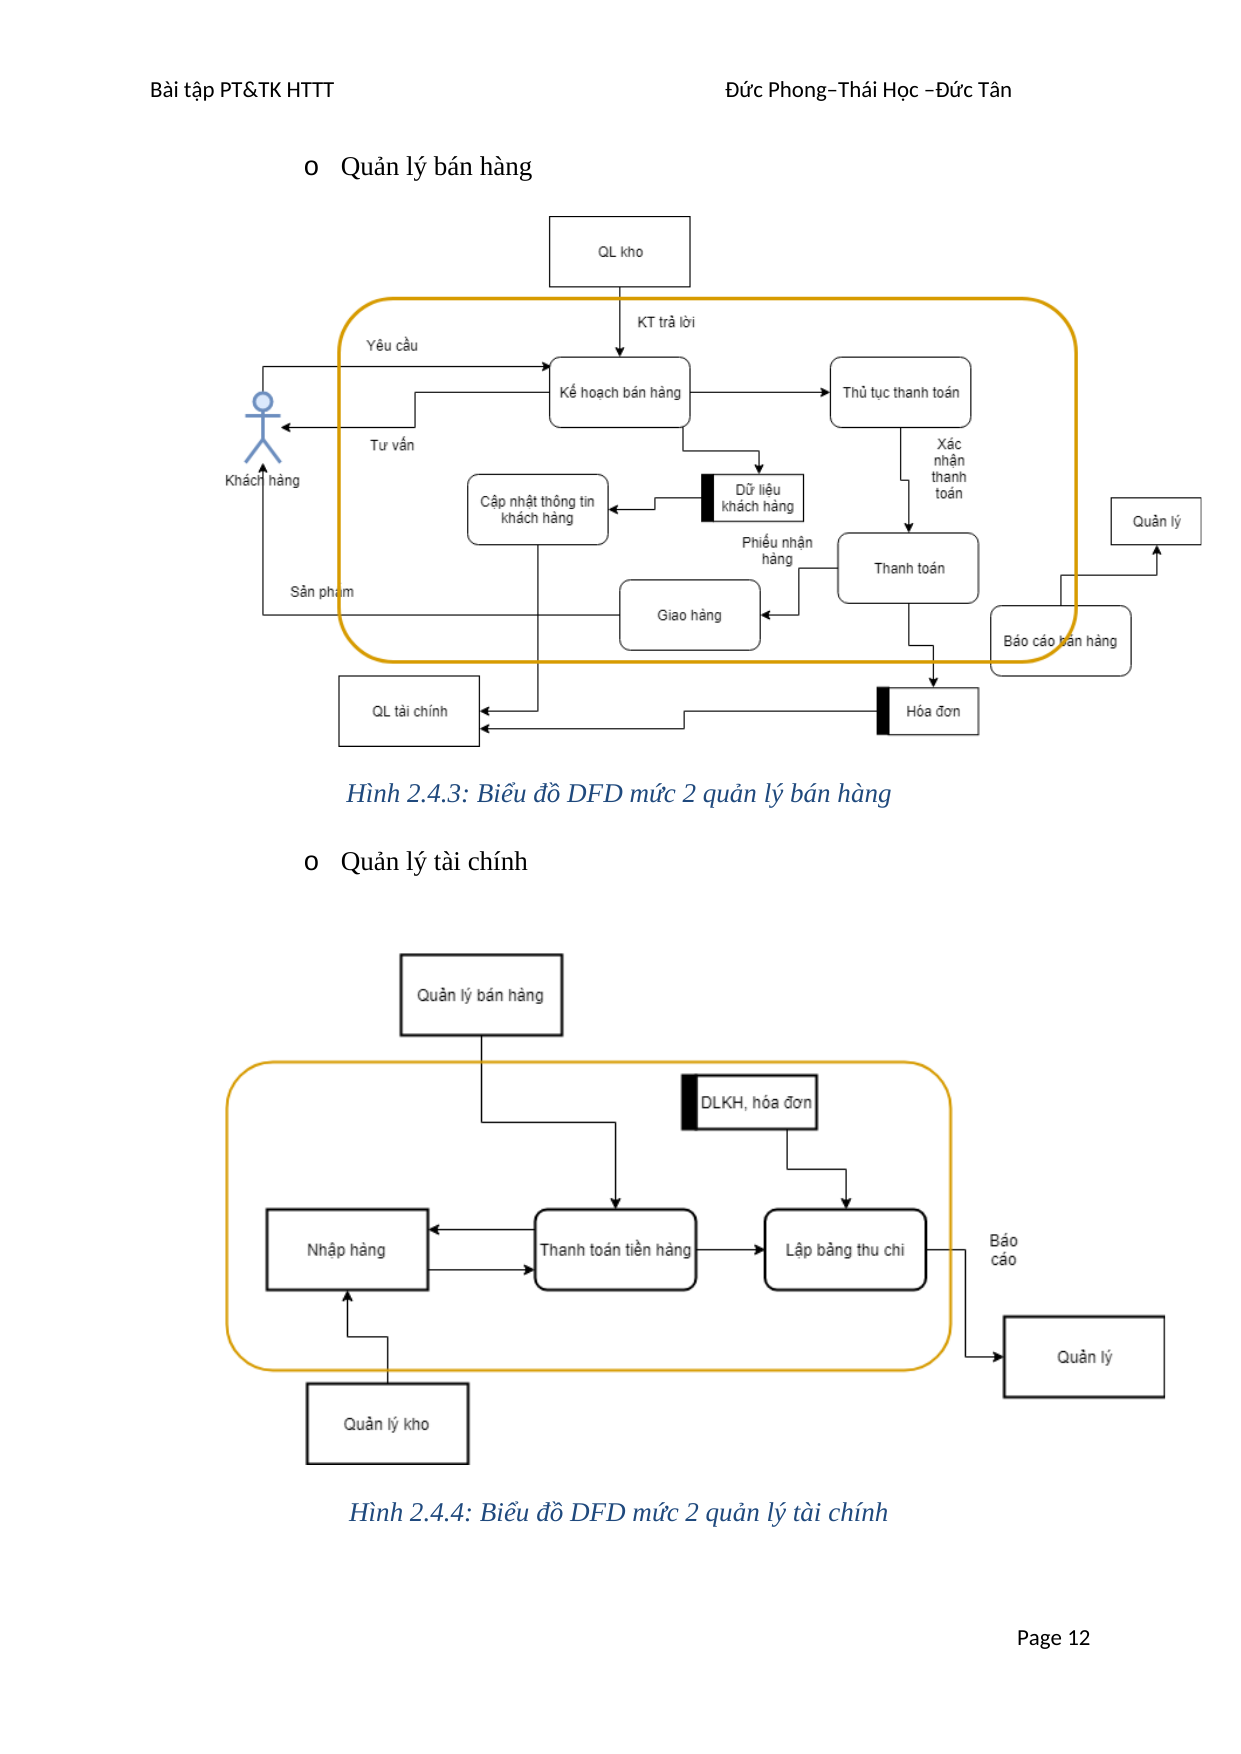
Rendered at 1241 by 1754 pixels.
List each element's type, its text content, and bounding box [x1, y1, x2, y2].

picture [225, 953, 1166, 1465]
list Quản lý bán hàng [303, 150, 1090, 183]
picture [225, 216, 1202, 747]
text Hình 2.4.4: Biểu đồ DFD mức 2 quản lý tài chính [150, 1496, 1090, 1527]
list Quản lý tài chính [303, 844, 1090, 878]
text Hình 2.4.3: Biểu đồ DFD mức 2 quản lý bán hàng [150, 777, 1090, 808]
